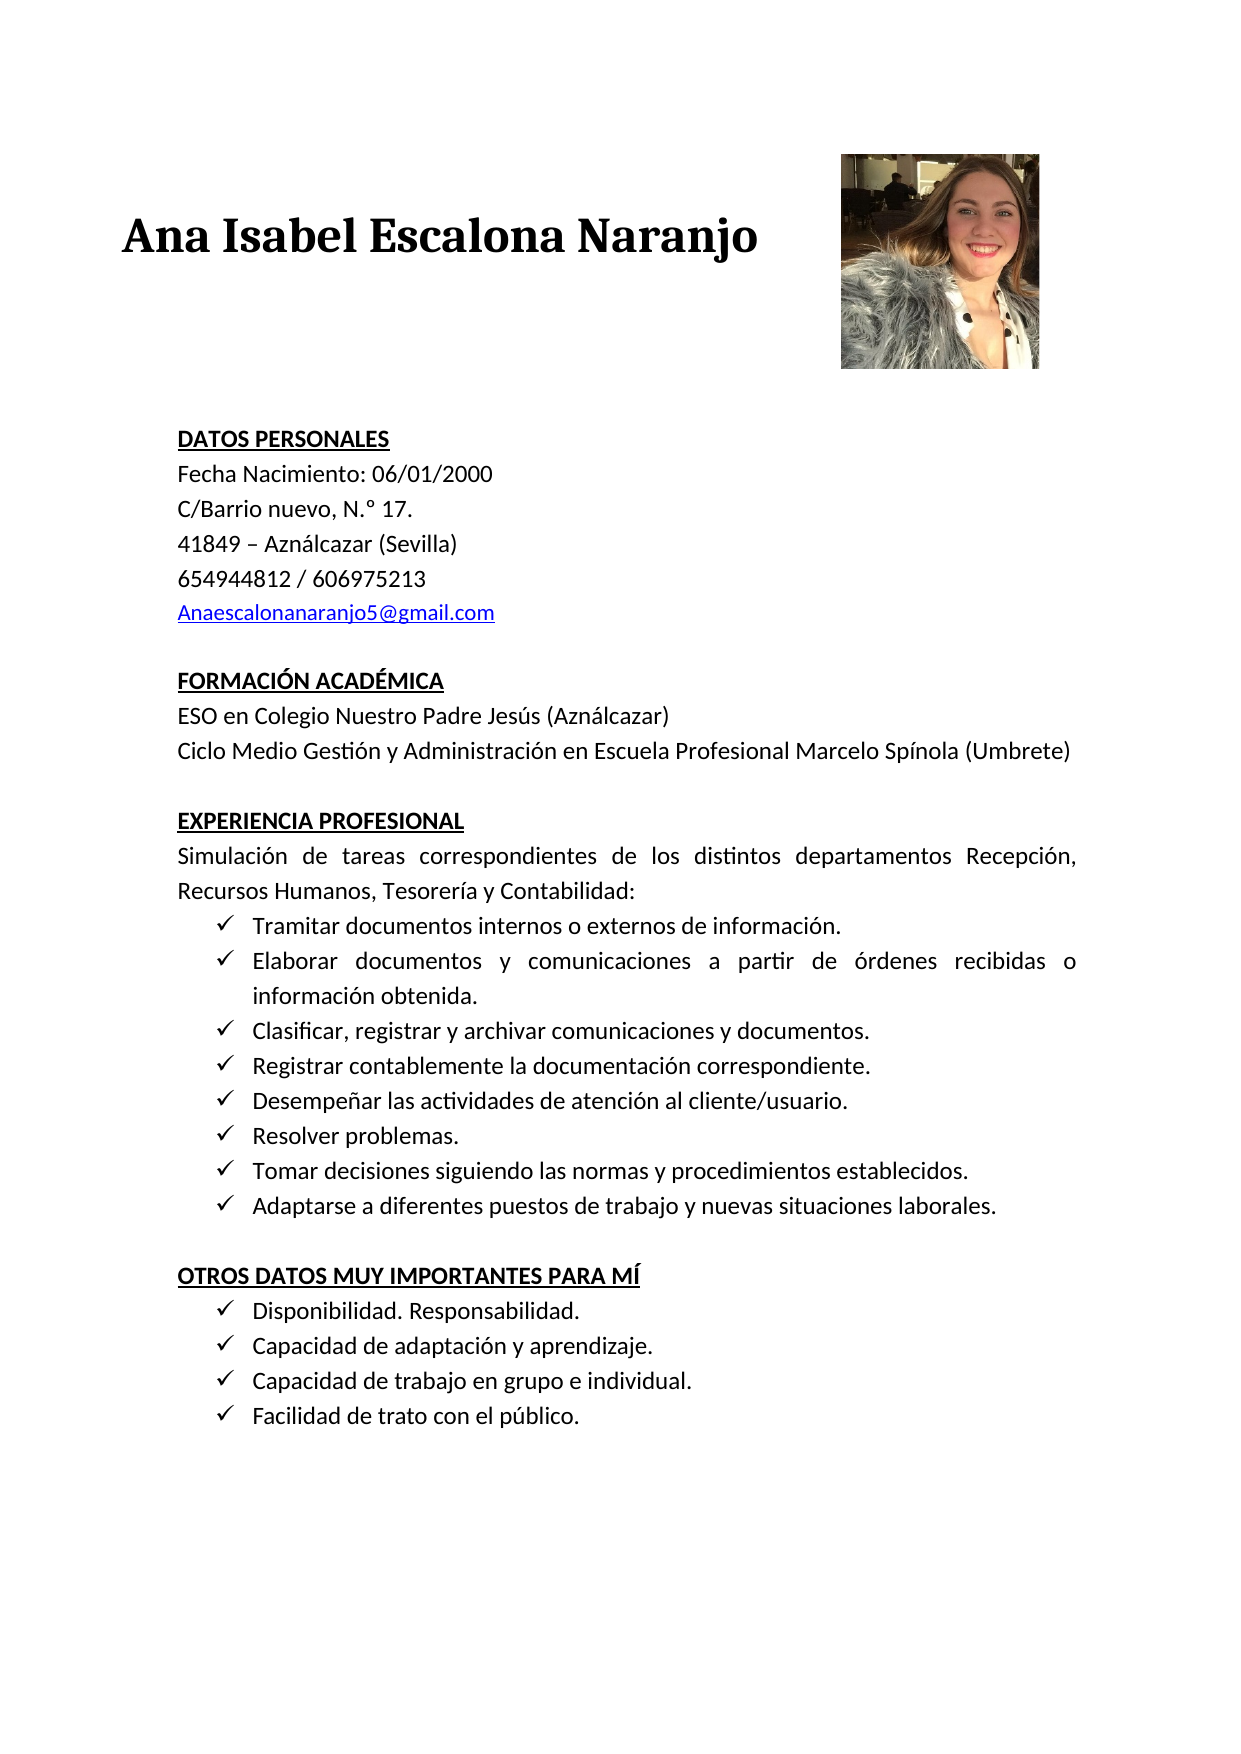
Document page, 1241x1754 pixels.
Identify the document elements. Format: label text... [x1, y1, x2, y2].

list Tramitar documentos internos o externos de información. [215, 910, 1078, 941]
text 41849 – Aználcazar (Sevilla) [177, 528, 1078, 558]
text ESO en Colegio Nuestro Padre Jesús (Aználcazar) [177, 700, 1078, 731]
list Clasificar, registrar y archivar comunicaciones y documentos. [215, 1015, 1078, 1046]
text DATOS PERSONALES [177, 423, 1078, 453]
list Capacidad de trabajo en grupo e individual. [215, 1365, 1078, 1396]
list Adaptarse a diferentes puestos de trabajo y nuevas situaciones laborales. [215, 1190, 1078, 1221]
text Fecha Nacimiento: 06/01/2000 [177, 458, 1078, 488]
list Elaborar documentos y comunicaciones a partir de órdenes recibidas o información obtenida. [215, 945, 1078, 1011]
list Resolver problemas. [215, 1120, 1078, 1151]
list Capacidad de adaptación y aprendizaje. [215, 1330, 1078, 1361]
text C/Barrio nuevo, N.º 17. [177, 493, 1078, 523]
text OTROS DATOS MUY IMPORTANTES PARA MÍ [177, 1260, 1078, 1291]
text EXPERIENCIA PROFESIONAL [177, 805, 1078, 836]
list Desempeñar las actividades de atención al cliente/usuario. [215, 1085, 1078, 1116]
text Ciclo Medio Gestión y Administración en Escuela Profesional Marcelo Spínola (Umbrete) [177, 735, 1078, 766]
text Simulación de tareas correspondientes de los distintos departamentos Recepción, Recursos Humanos, Tesorería y Contabilidad: [177, 840, 1078, 906]
list Registrar contablemente la documentación correspondiente. [215, 1050, 1078, 1081]
list Tomar decisiones siguiendo las normas y procedimientos establecidos. [215, 1155, 1078, 1186]
picture [841, 154, 1040, 369]
text FORMACIÓN ACADÉMICA [177, 665, 1078, 696]
text Anaescalonanaranjo5@gmail.com [177, 598, 1078, 626]
list Disponibilidad. Responsabilidad. [215, 1295, 1078, 1326]
list Facilidad de trato con el público. [215, 1400, 1078, 1431]
text 654944812 / 606975213 [177, 563, 1078, 593]
